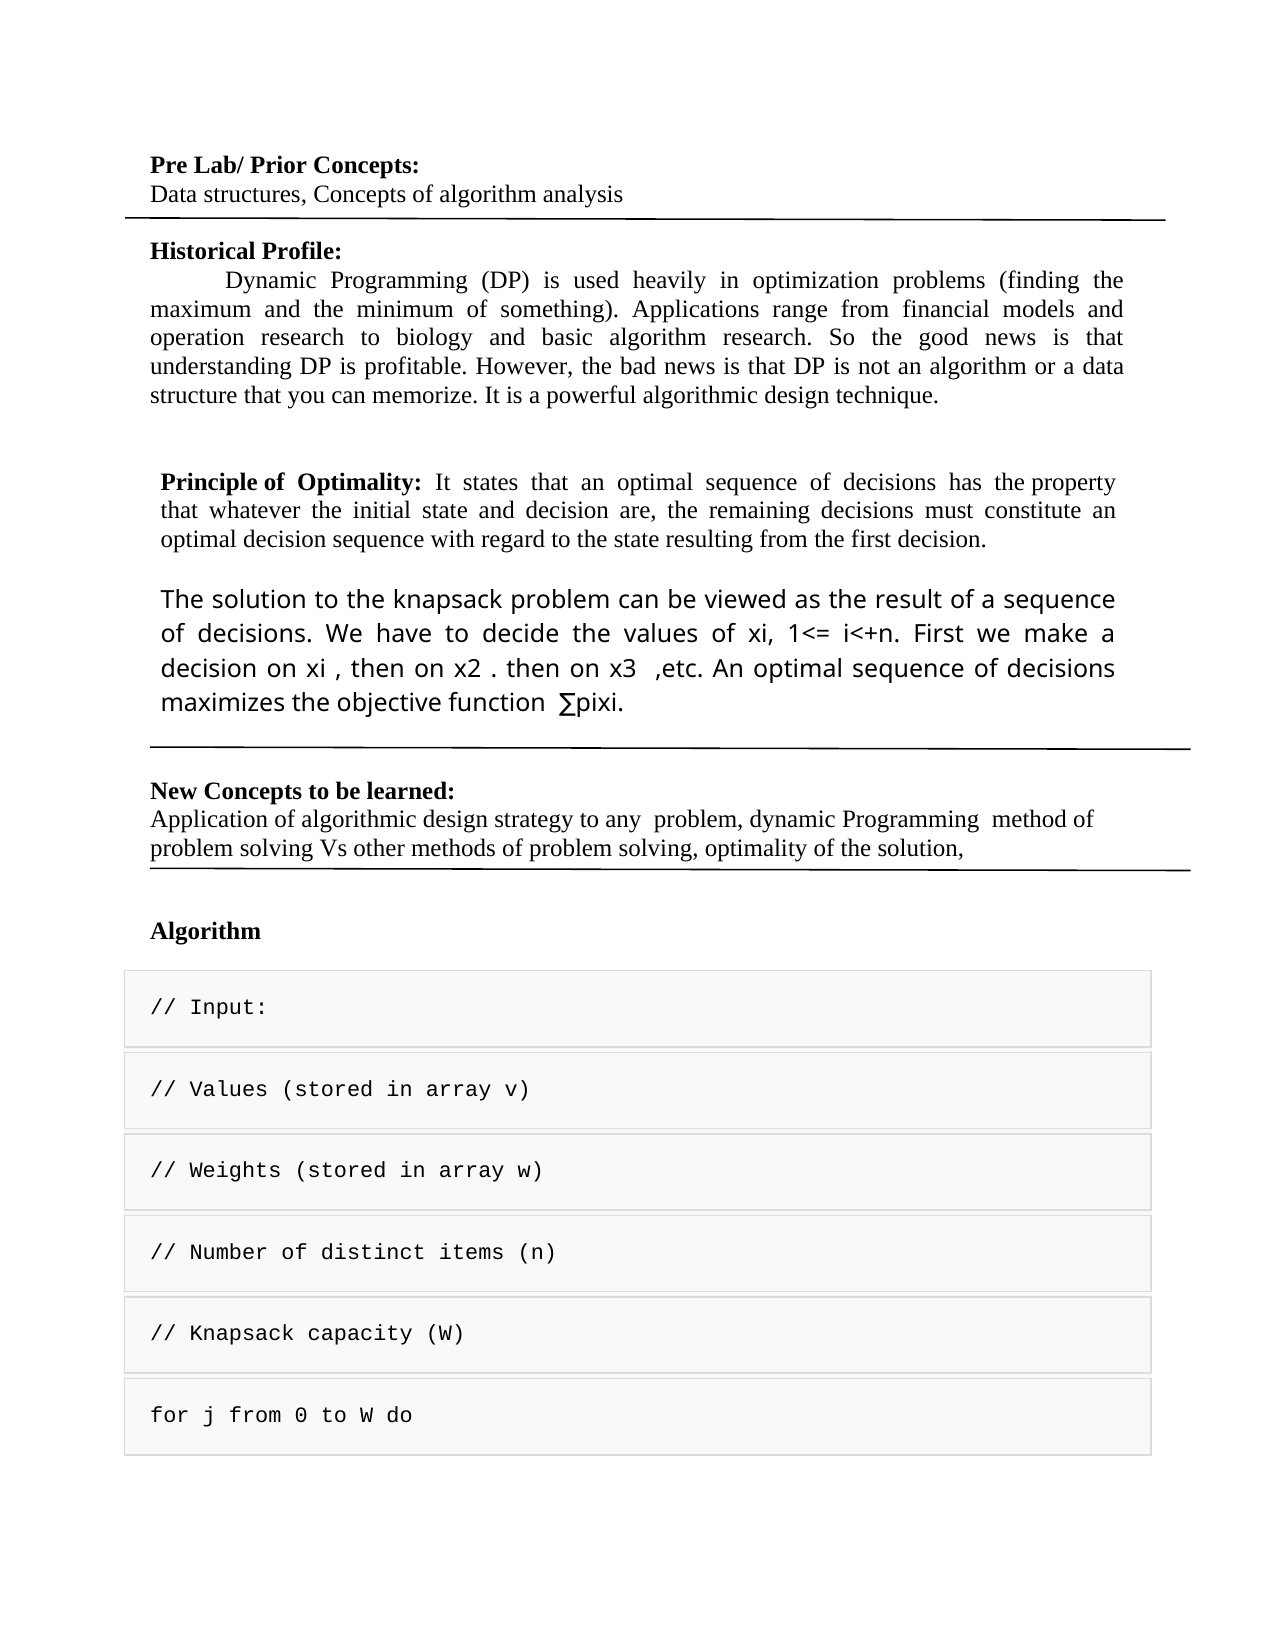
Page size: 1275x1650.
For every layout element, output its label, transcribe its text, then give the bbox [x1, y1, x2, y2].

text // Values (stored in array v) [125, 1053, 1150, 1128]
text Principle of Optimality: It states that an optimal sequence of decisions has the property that whatever the initial state and decision are, the remaining decisions must constitute an optimal decision sequence with regard to the state resulting from the first decision. [160, 467, 1117, 553]
text New Concepts to be learned: [150, 776, 1125, 804]
text Algorithm [150, 916, 1125, 945]
text The solution to the knapsack problem can be viewed as the result of a sequence of decisions. We have to decide the values of xi, 1<= i<+n. First we make a decision on xi , then on x2 . then on x3 ,etc. An optimal sequence of decisions maximizes the objective function ∑pixi. [160, 582, 1117, 718]
text Historical Profile: [150, 236, 1125, 265]
text // Number of distinct items (n) [125, 1216, 1150, 1291]
text Application of algorithmic design strategy to any problem, dynamic Programming method of problem solving Vs other methods of problem solving, optimality of the solution, [150, 804, 1125, 862]
text Pre Lab/ Prior Concepts: [150, 150, 1125, 179]
text for j from 0 to W do [125, 1379, 1150, 1454]
text // Input: [125, 971, 1150, 1046]
text // Weights (stored in array w) [125, 1135, 1150, 1209]
text // Knapsack capacity (W) [125, 1298, 1150, 1372]
text Dynamic Programming (DP) is used heavily in optimization problems (finding the maximum and the minimum of something). Applications range from financial models and operation research to biology and basic algorithm research. So the good news is that understanding DP is profitable. However, the bad news is that DP is not an algorithm or a data structure that you can memorize. It is a powerful algorithmic design technique. [150, 265, 1125, 409]
text Data structures, Concepts of algorithm analysis [150, 179, 1125, 207]
